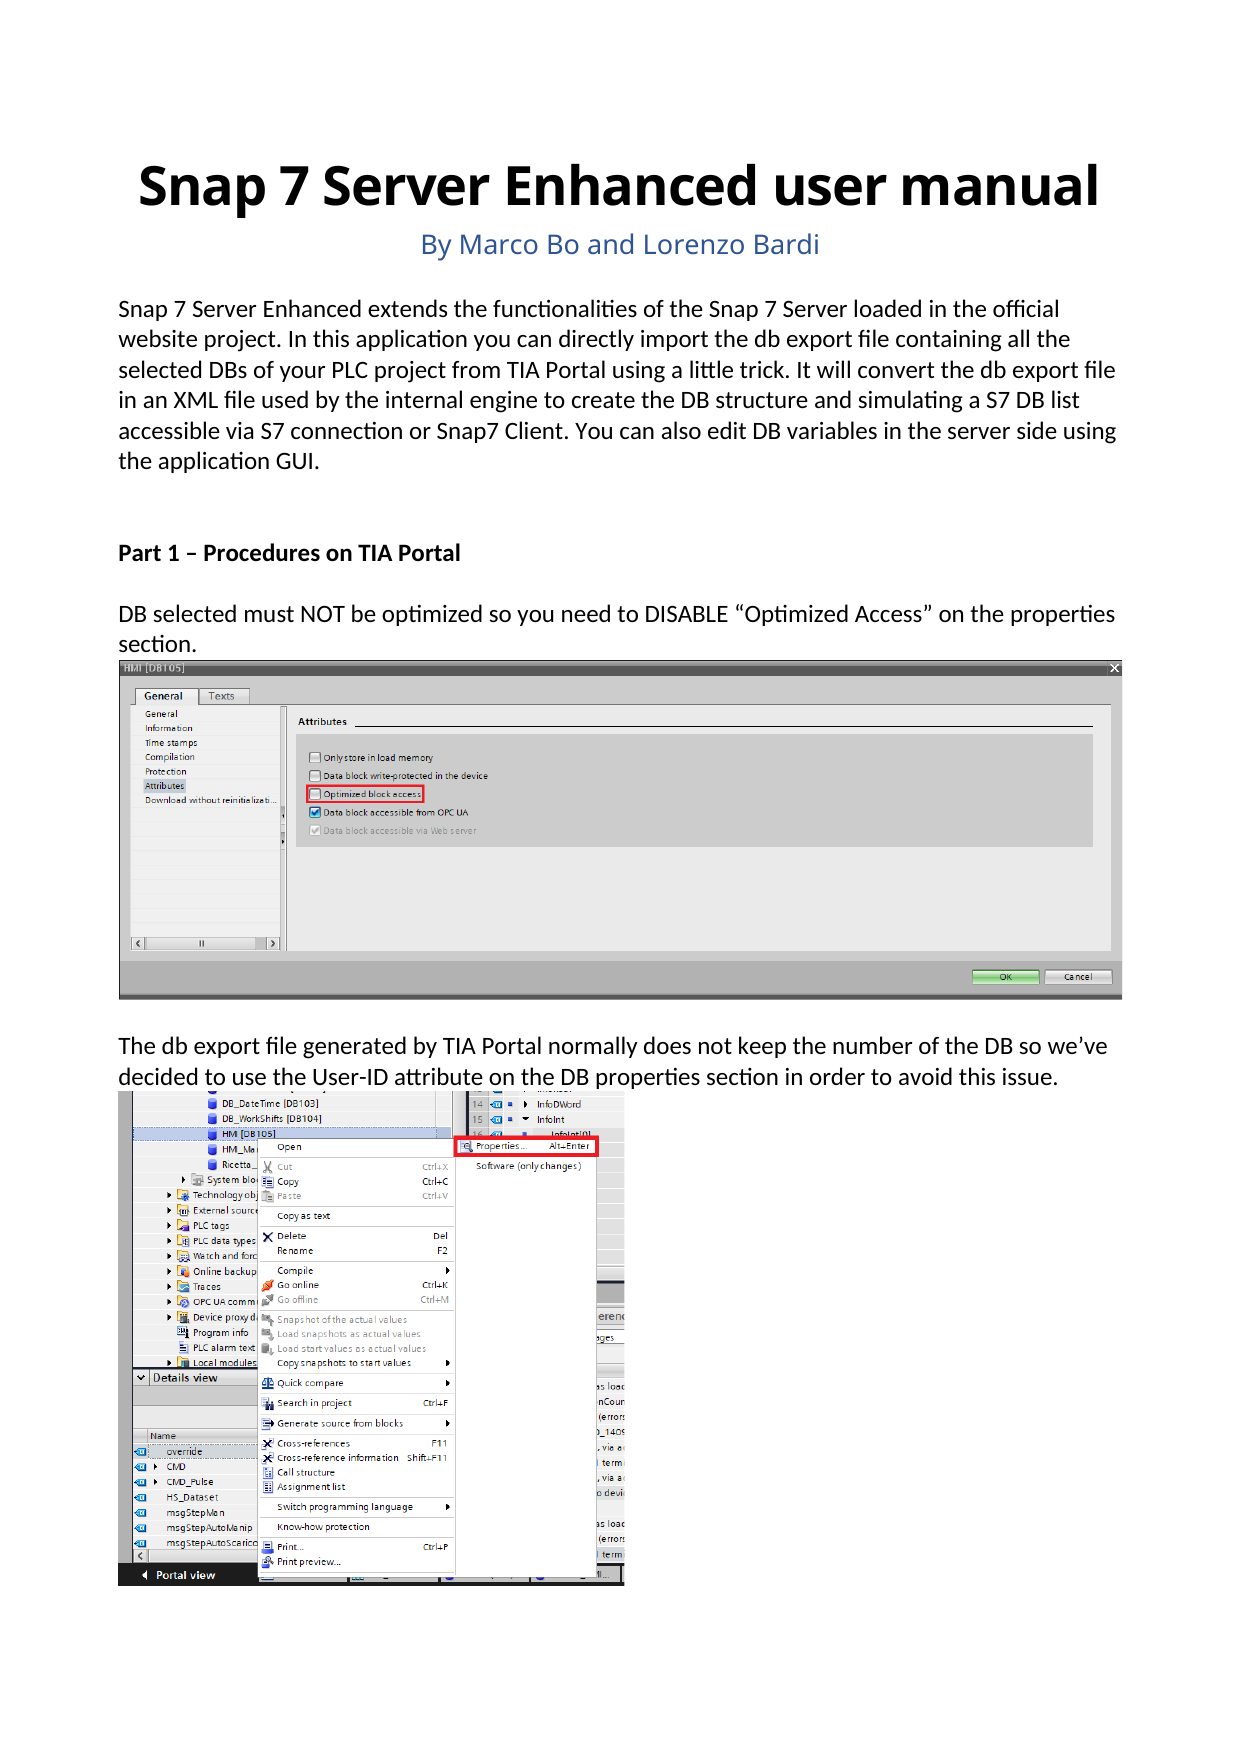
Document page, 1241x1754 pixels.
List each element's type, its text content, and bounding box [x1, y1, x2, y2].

text The db export file generated by TIA Portal normally does not keep the number of the DB so we’ve decided to use the User-ID attribute on the DB properties section in order to avoid this issue. [118, 1030, 1122, 1091]
subtitle By Marco Bo and Lorenzo Bardi [118, 226, 1122, 262]
picture [118, 659, 1123, 1000]
picture [118, 1091, 625, 1586]
text Snap 7 Server Enhanced extends the functionalities of the Snap 7 Server loaded in the official website project. In this application you can directly import the db export file containing all the selected DBs of your PLC project from TIA Portal using a little trick. It will convert the db export file in an XML file used by the internal engine to create the DB structure and simulating a S7 DB list accessible via S7 connection or Snap7 Client. You can also edit DB variables in the server side using the application GUI. [118, 293, 1122, 476]
text DB selected must NOT be optimized so you need to DISABLE “Optimized Access” on the properties section. [118, 598, 1122, 659]
title Snap 7 Server Enhanced user manual [118, 148, 1122, 221]
text Part 1 – Procedures on TIA Portal [118, 537, 1122, 568]
